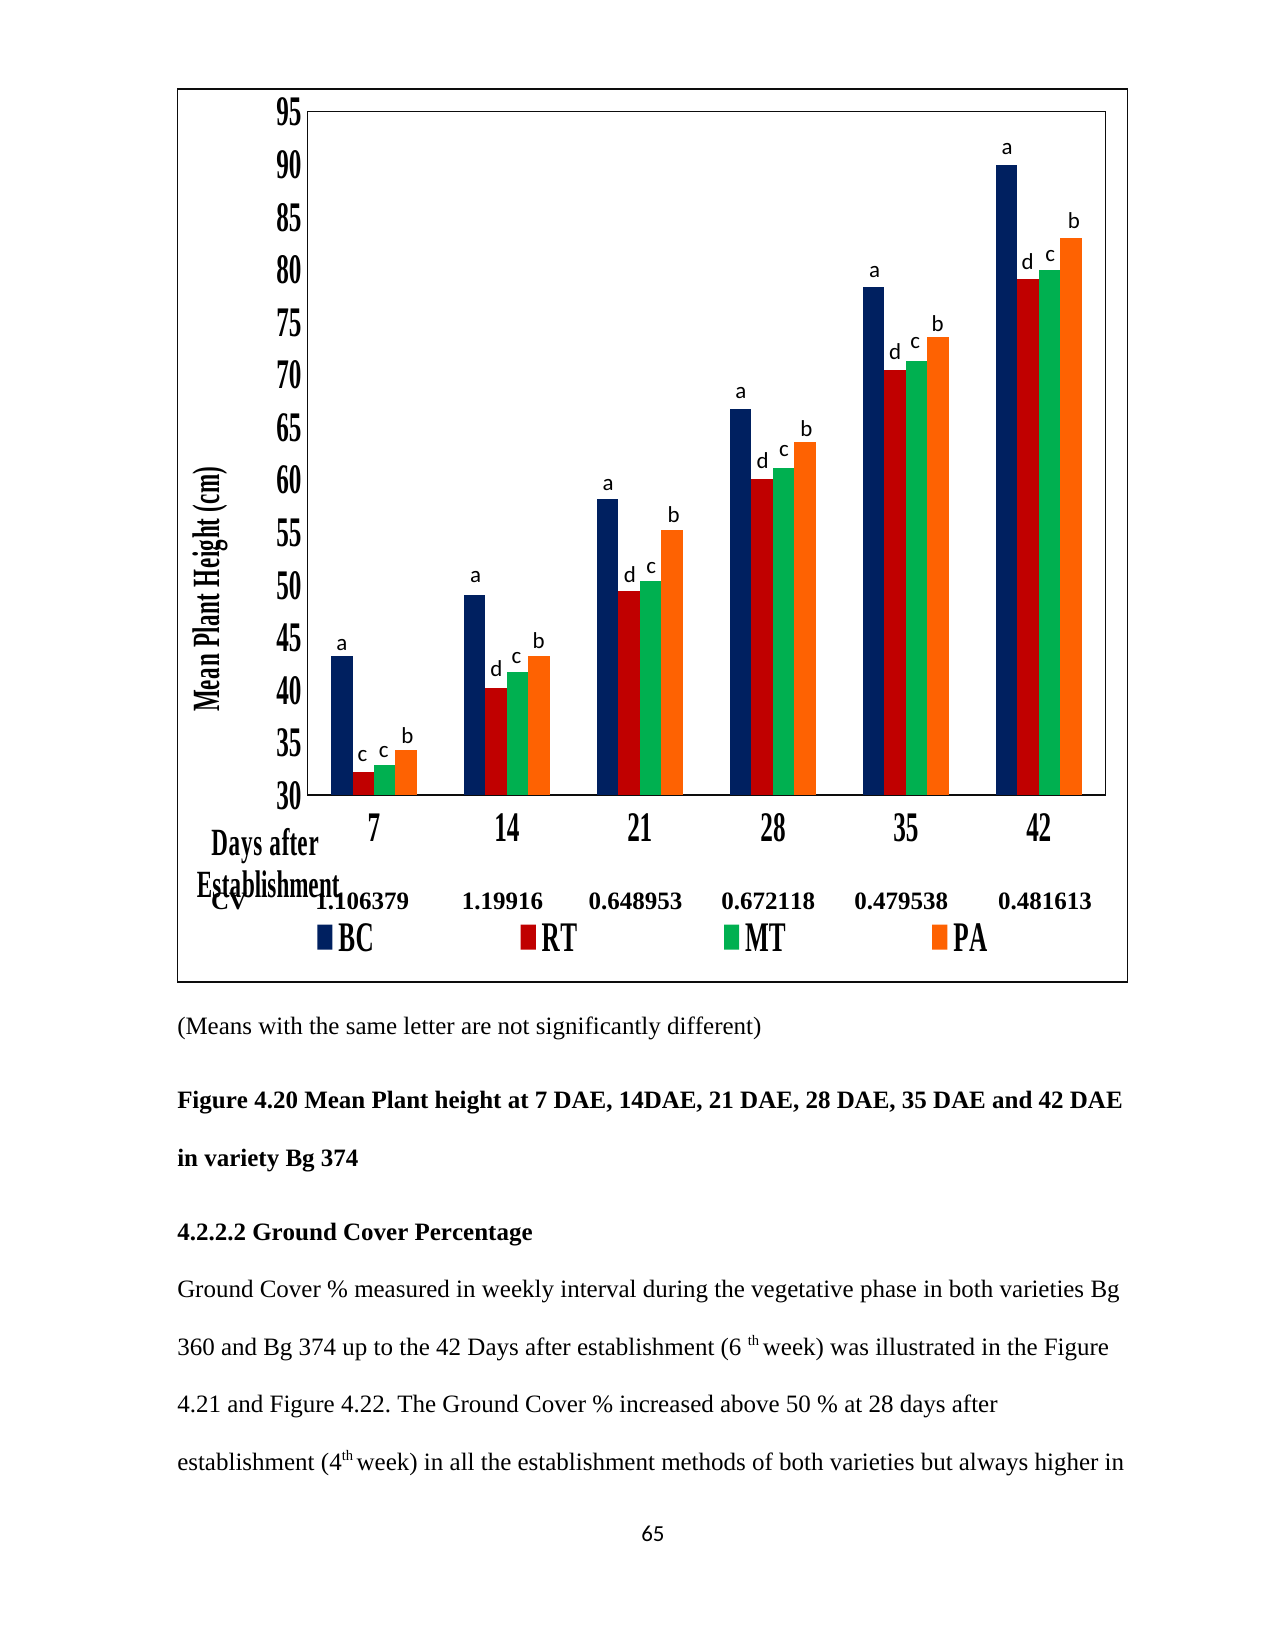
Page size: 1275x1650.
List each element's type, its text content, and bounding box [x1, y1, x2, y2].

text Figure 4.20 Mean Plant height at 7 DAE, 14DAE, 21 DAE, 28 DAE, 35 DAE and 42 DAE in variety Bg 374 [177, 1085, 1128, 1171]
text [177, 1274, 1128, 1476]
text (Means with the same letter are not significantly different) [177, 983, 1128, 1040]
subtitle 4.2.2.2 Ground Cover Percentage [177, 1217, 1128, 1246]
